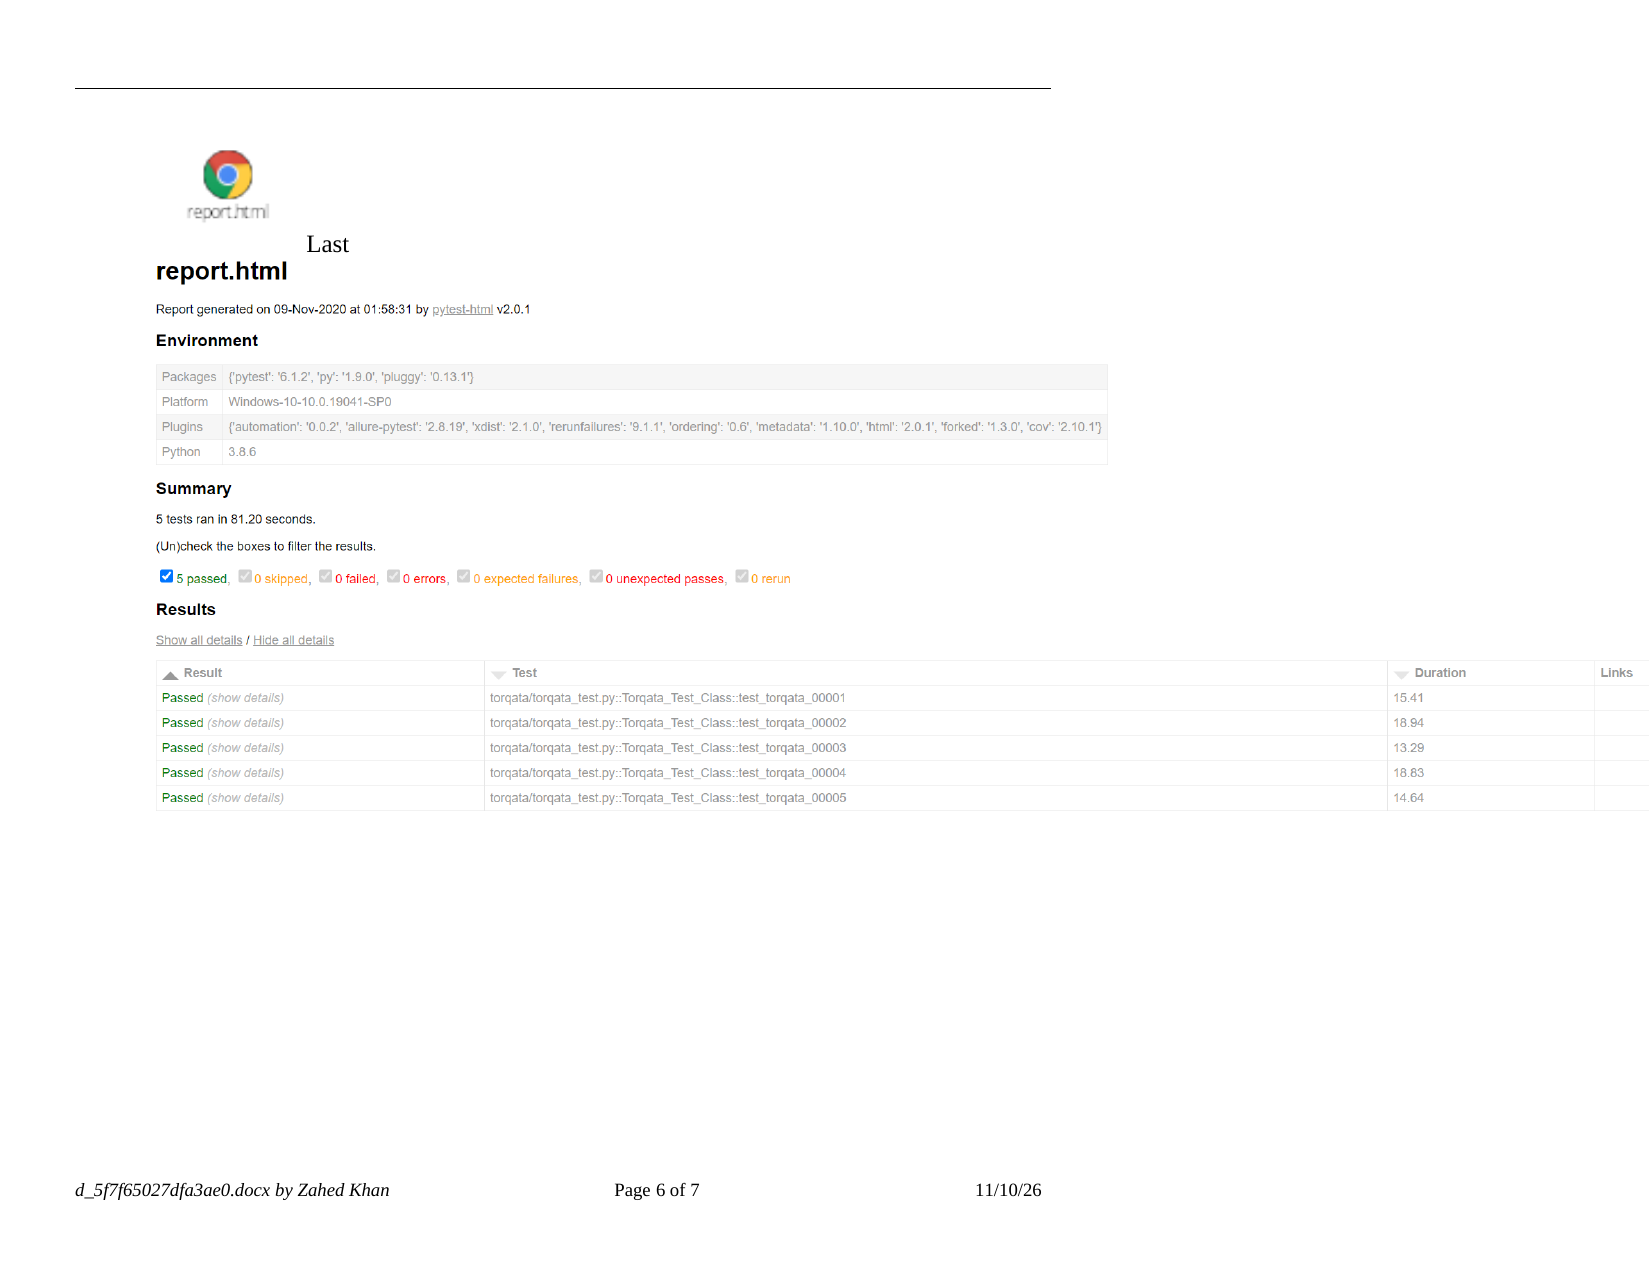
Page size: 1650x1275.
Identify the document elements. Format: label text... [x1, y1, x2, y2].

picture [150, 257, 1649, 1059]
text Last [150, 150, 1575, 257]
